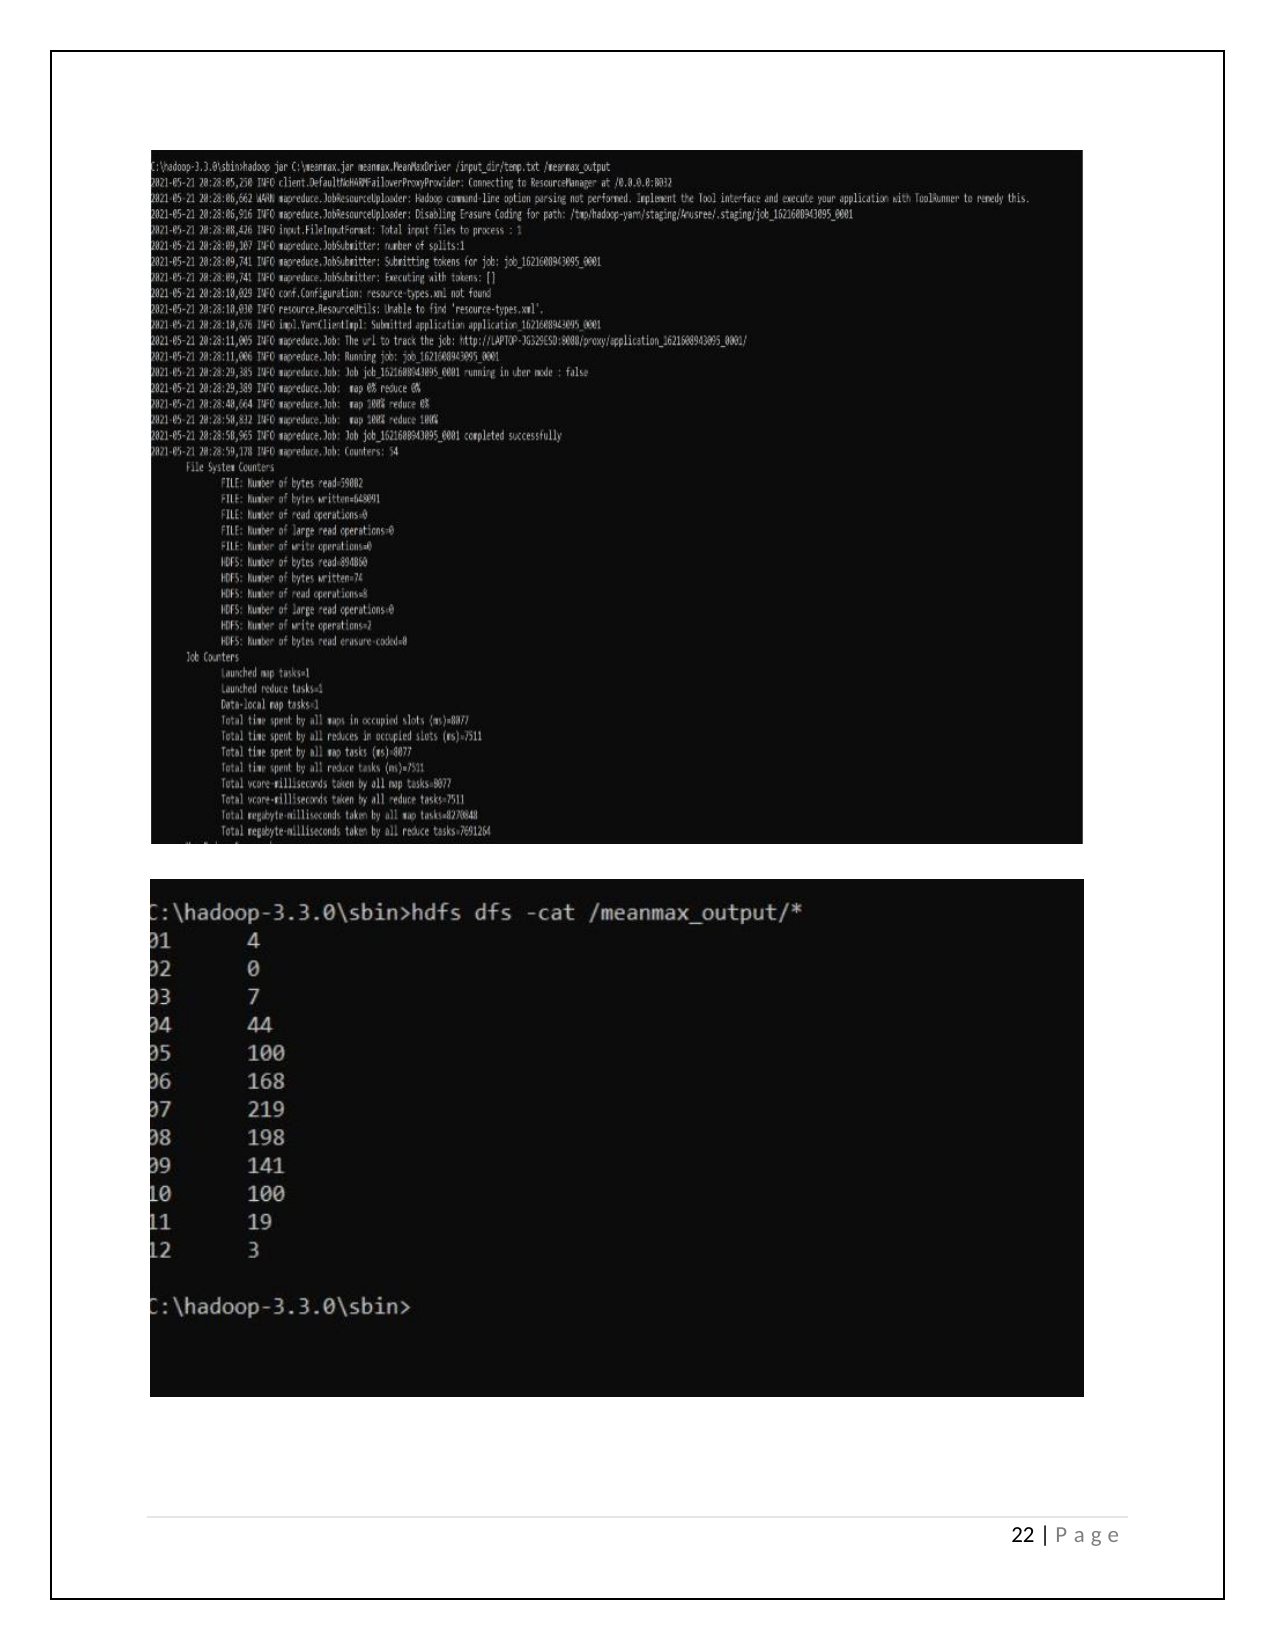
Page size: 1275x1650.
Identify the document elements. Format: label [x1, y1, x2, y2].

picture [150, 879, 1084, 1397]
picture [150, 150, 1084, 844]
